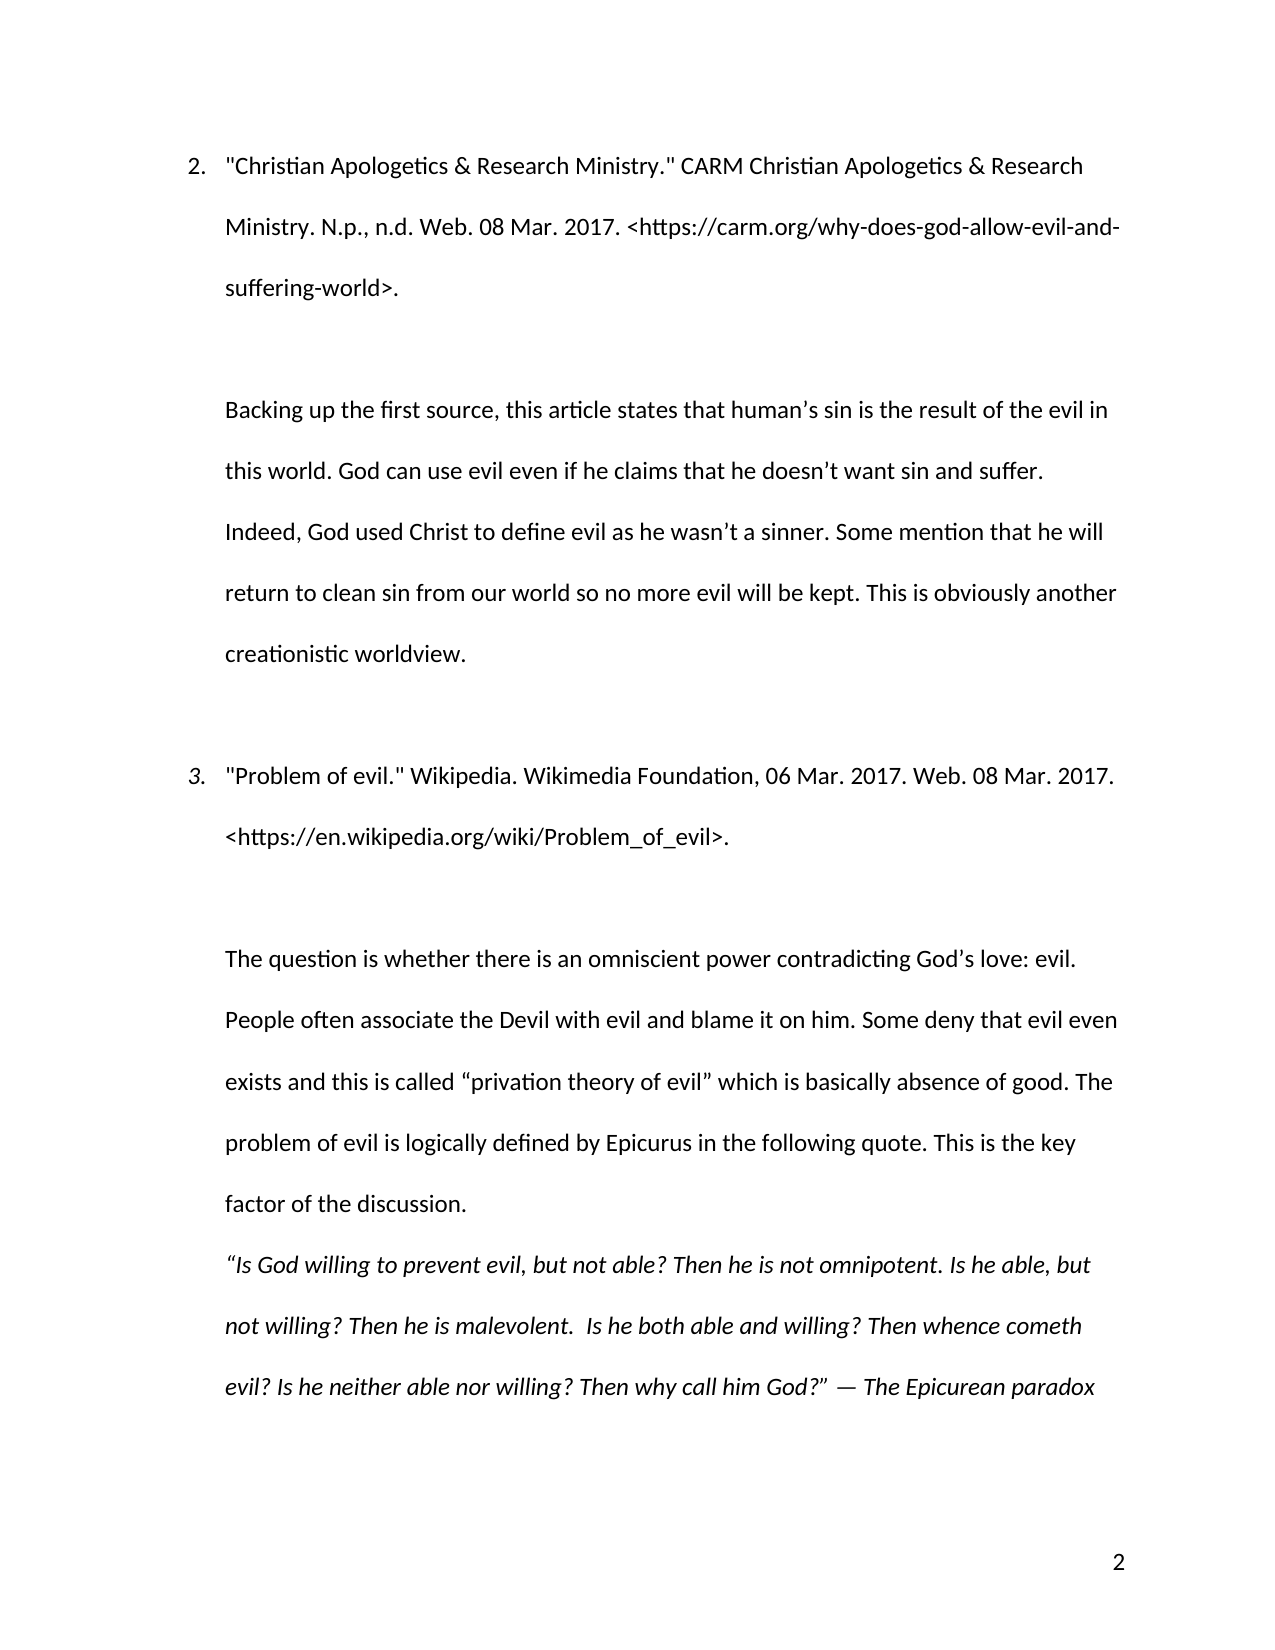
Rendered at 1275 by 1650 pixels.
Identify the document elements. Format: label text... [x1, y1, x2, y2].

list "Problem of evil." Wikipedia. Wikimedia Foundation, 06 Mar. 2017. Web. 08 Mar. 2017. <https://en.wikipedia.org/wiki/Problem_of_evil>. The question is whether there is an omniscient power contradicting God’s love: evil. People often associate the Devil with evil and blame it on him. Some deny that evil even exists and this is called “privation theory of evil” which is basically absence of good. The problem of evil is logically defined by Epicurus in the following quote. This is the key factor of the discussion. “Is God willing to prevent evil, but not able? Then he is not omnipotent. Is he able, but not willing? Then he is malevolent. Is he both able and willing? Then whence cometh evil? Is he neither able nor willing? Then why call him God?” — The Epicurean paradox [187, 760, 1125, 1401]
list "Christian Apologetics & Research Ministry." CARM Christian Apologetics & Research Ministry. N.p., n.d. Web. 08 Mar. 2017. <https://carm.org/why-does-god-allow-evil-and-suffering-world>. Backing up the first source, this article states that human’s sin is the result of the evil in this world. God can use evil even if he claims that he doesn’t want sin and suffer. Indeed, God used Christ to define evil as he wasn’t a sinner. Some mention that he will return to clean sin from our world so no more evil will be kept. This is obviously another creationistic worldview. [187, 150, 1125, 730]
